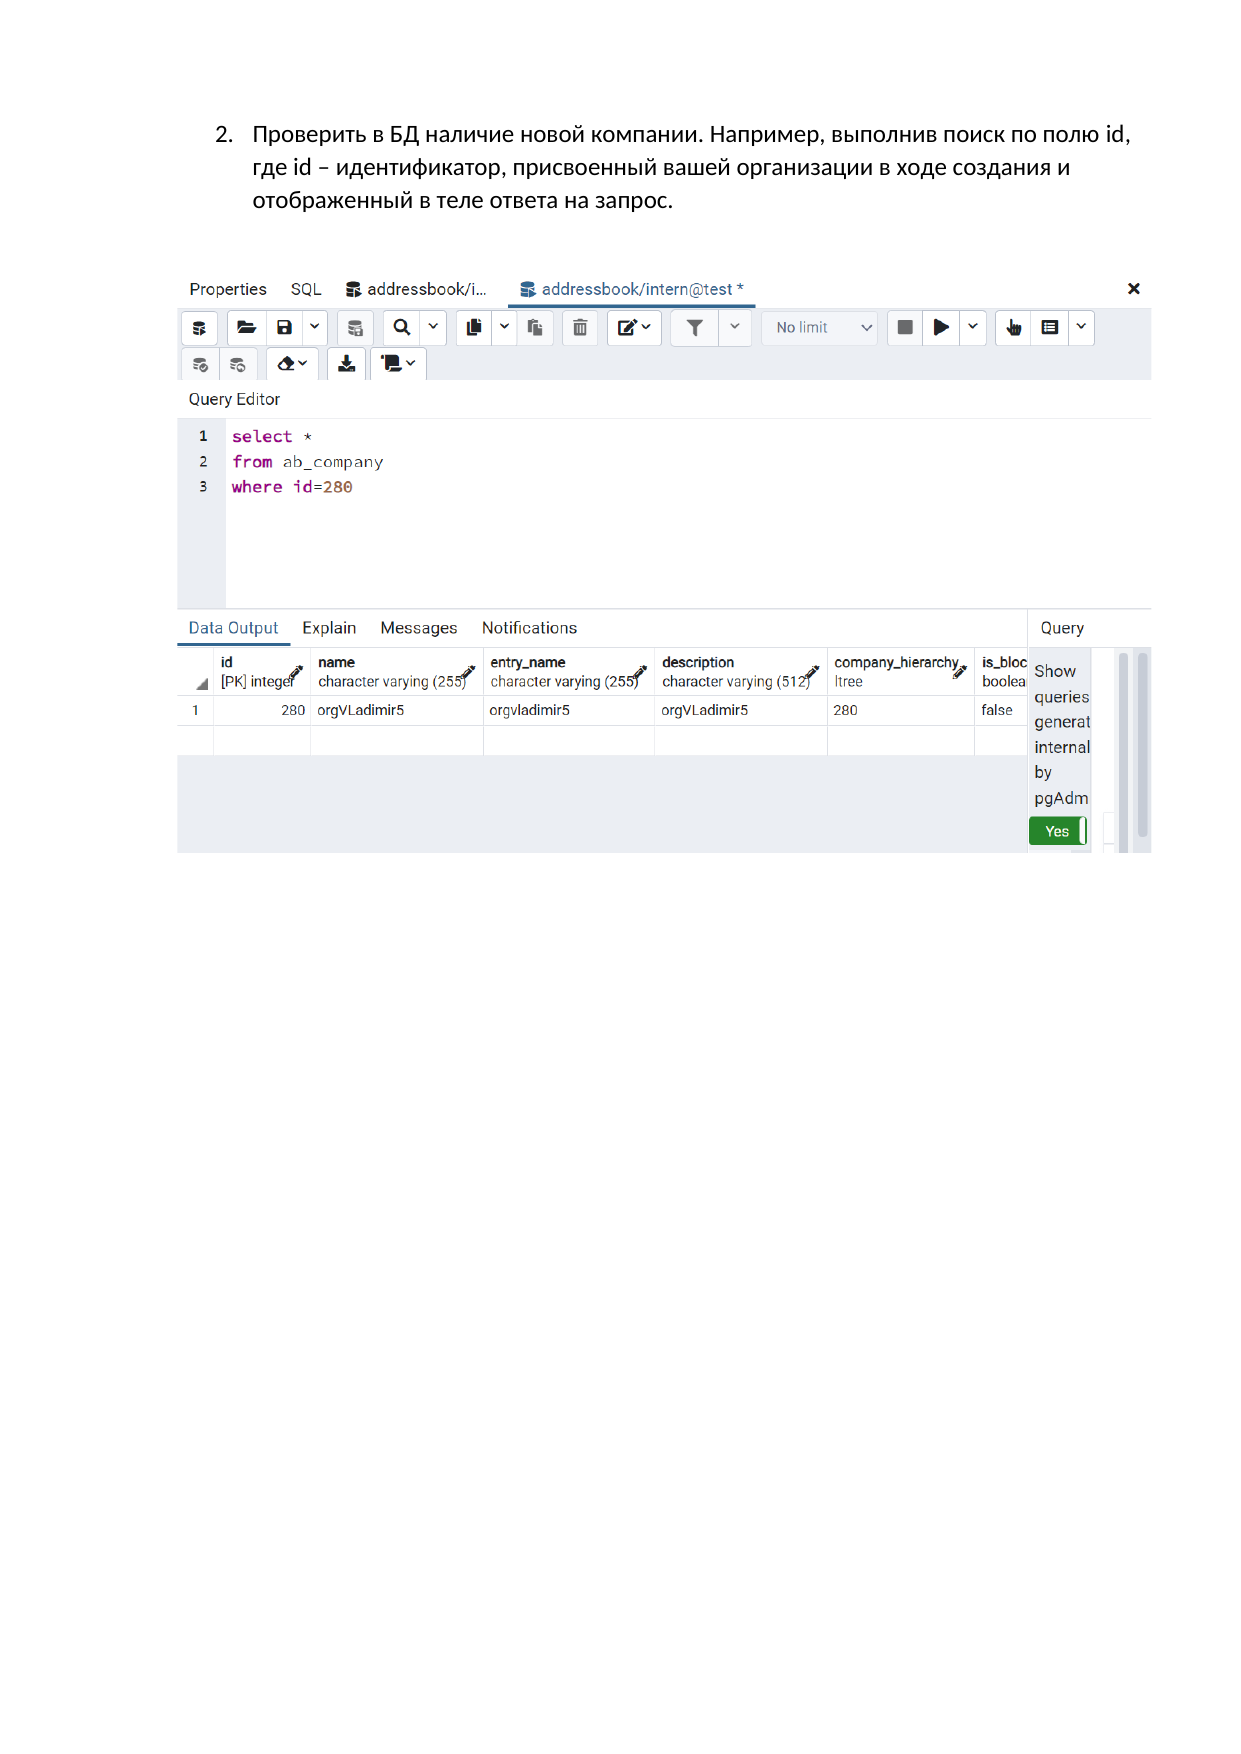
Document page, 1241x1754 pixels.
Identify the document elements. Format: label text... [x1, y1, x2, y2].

list Проверить в БД наличие новой компании. Например, выполнив поиск по полю id, где id – идентификатор, присвоенный вашей организации в ходе создания и отображенный в теле ответа на запрос. [215, 118, 1152, 214]
picture [177, 280, 1152, 853]
